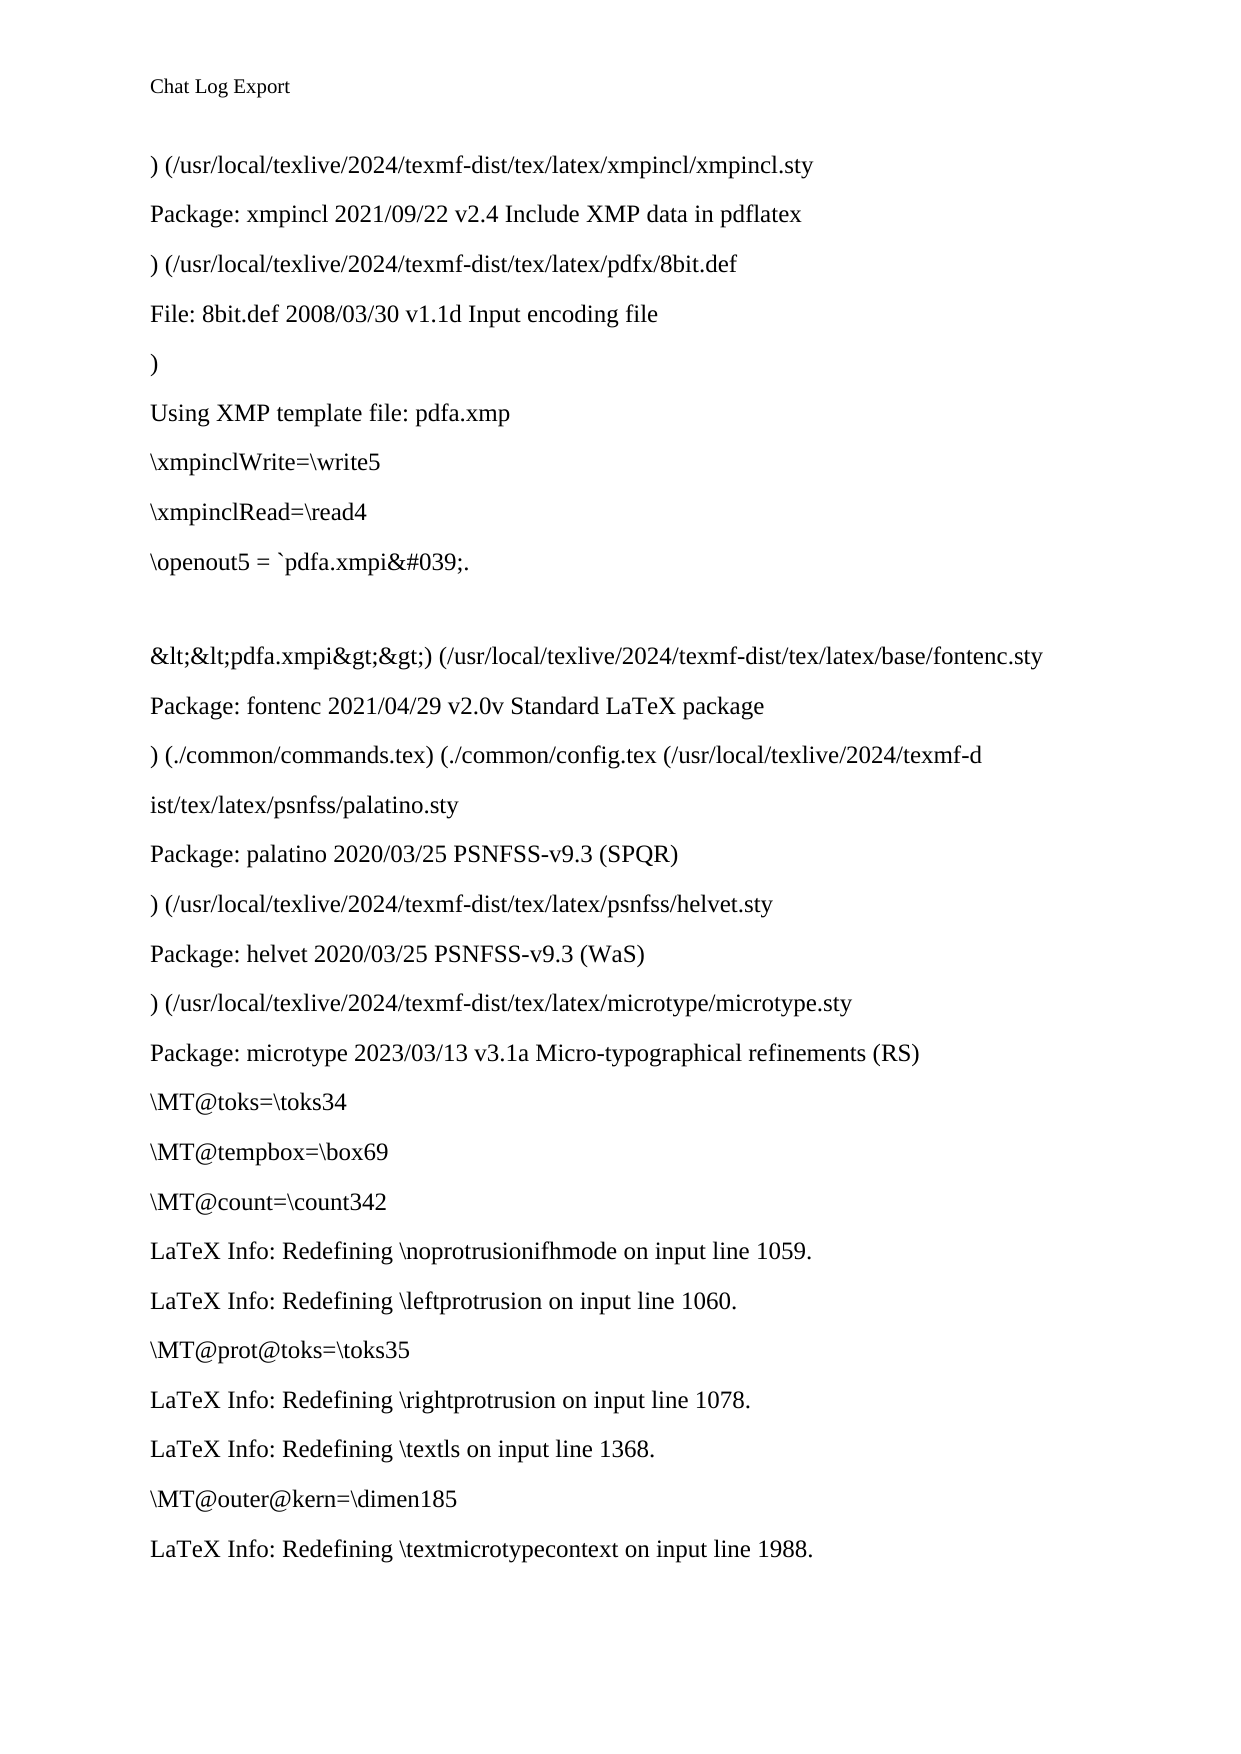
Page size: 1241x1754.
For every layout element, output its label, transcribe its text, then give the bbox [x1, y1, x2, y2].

text ) (/usr/local/texlive/2024/texmf-dist/tex/latex/psnfss/helvet.sty [150, 889, 1090, 918]
text ) (./common/commands.tex) (./common/config.tex (/usr/local/texlive/2024/texmf-d [150, 740, 1090, 769]
text Package: microtype 2023/03/13 v3.1a Micro-typographical refinements (RS) [150, 1038, 1090, 1067]
text ) (/usr/local/texlive/2024/texmf-dist/tex/latex/xmpincl/xmpincl.sty [150, 150, 1090, 179]
text ) (/usr/local/texlive/2024/texmf-dist/tex/latex/microtype/microtype.sty [150, 988, 1090, 1017]
text LaTeX Info: Redefining \rightprotrusion on input line 1078. [150, 1385, 1090, 1414]
text \xmpinclWrite=\write5 [150, 447, 1090, 476]
text ) [150, 348, 1090, 377]
text Package: xmpincl 2021/09/22 v2.4 Include XMP data in pdflatex [150, 199, 1090, 228]
text LaTeX Info: Redefining \textmicrotypecontext on input line 1988. [150, 1534, 1090, 1562]
text Package: palatino 2020/03/25 PSNFSS-v9.3 (SPQR) [150, 839, 1090, 868]
text \MT@tempbox=\box69 [150, 1137, 1090, 1166]
text ist/tex/latex/psnfss/palatino.sty [150, 790, 1090, 819]
text LaTeX Info: Redefining \noprotrusionifhmode on input line 1059. [150, 1236, 1090, 1265]
text Using XMP template file: pdfa.xmp [150, 398, 1090, 427]
text File: 8bit.def 2008/03/30 v1.1d Input encoding file [150, 299, 1090, 327]
text \MT@prot@toks=\toks35 [150, 1335, 1090, 1364]
text \MT@count=\count342 [150, 1187, 1090, 1215]
text Package: fontenc 2021/04/29 v2.0v Standard LaTeX package [150, 691, 1090, 719]
text &lt;&lt;pdfa.xmpi&gt;&gt;) (/usr/local/texlive/2024/texmf-dist/tex/latex/base/fontenc.sty [150, 641, 1090, 670]
text \MT@toks=\toks34 [150, 1087, 1090, 1116]
text Package: helvet 2020/03/25 PSNFSS-v9.3 (WaS) [150, 939, 1090, 967]
text \xmpinclRead=\read4 [150, 497, 1090, 526]
text \MT@outer@kern=\dimen185 [150, 1484, 1090, 1513]
text ) (/usr/local/texlive/2024/texmf-dist/tex/latex/pdfx/8bit.def [150, 249, 1090, 278]
text LaTeX Info: Redefining \textls on input line 1368. [150, 1434, 1090, 1463]
text LaTeX Info: Redefining \leftprotrusion on input line 1060. [150, 1286, 1090, 1314]
text \openout5 = `pdfa.xmpi&#039;. [150, 547, 1090, 575]
